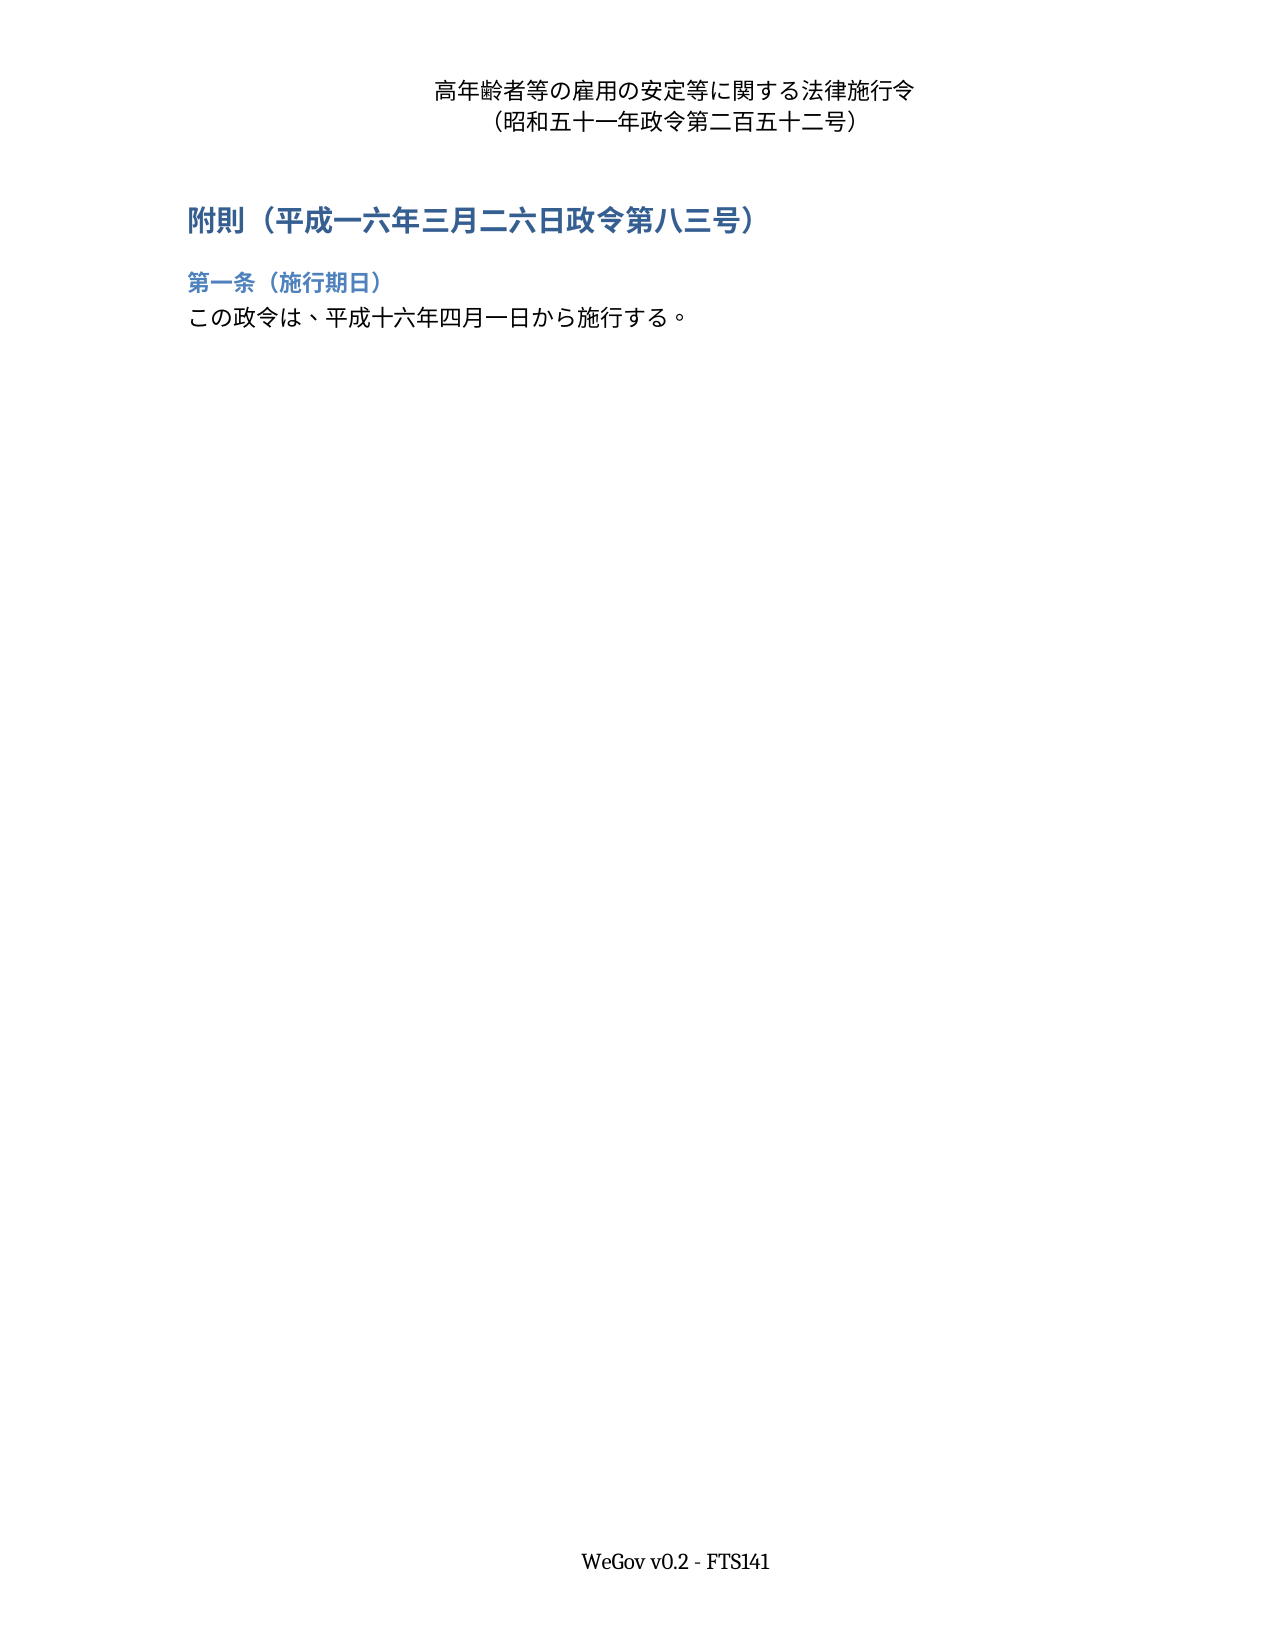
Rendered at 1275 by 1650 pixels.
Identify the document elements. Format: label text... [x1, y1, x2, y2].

subtitle 第一条（施行期日） [187, 266, 1087, 298]
subtitle 附則（平成一六年三月二六日政令第八三号） [187, 200, 1087, 240]
text この政令は、平成十六年四月一日から施行する。 [187, 302, 1087, 334]
